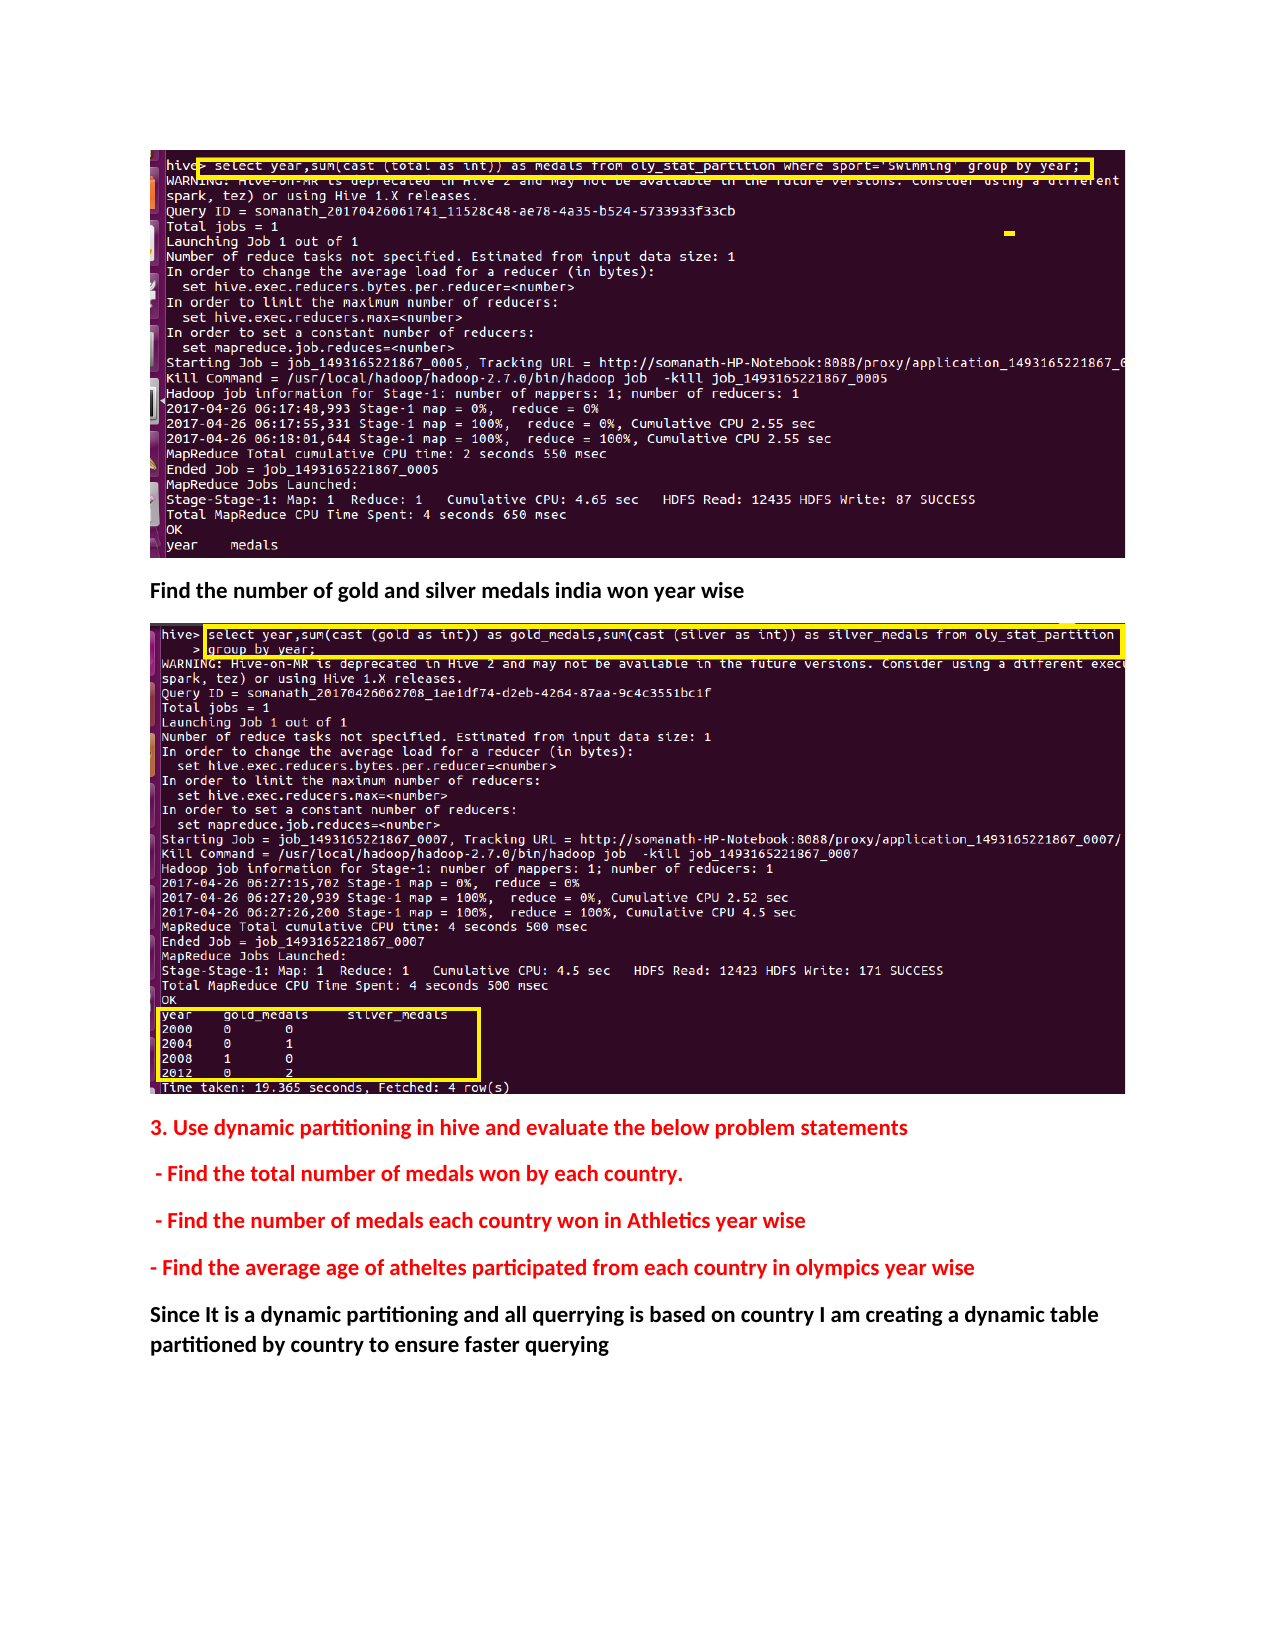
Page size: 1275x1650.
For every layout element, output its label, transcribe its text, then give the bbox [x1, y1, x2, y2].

text - Find the total number of medals won by each country. [150, 1159, 1125, 1188]
text Find the number of gold and silver medals india won year wise [150, 577, 1125, 605]
text 3. Use dynamic partitioning in hive and evaluate the below problem statements [150, 1113, 1125, 1141]
text - Find the average age of atheltes participated from each country in olympics year wise [150, 1253, 1125, 1281]
text Since It is a dynamic partitioning and all querrying is based on country I am creating a dynamic table partitioned by country to ensure faster querying [150, 1300, 1125, 1358]
text - Find the number of medals each country won in Athletics year wise [150, 1206, 1125, 1234]
picture [150, 150, 1125, 558]
picture [150, 623, 1125, 1094]
